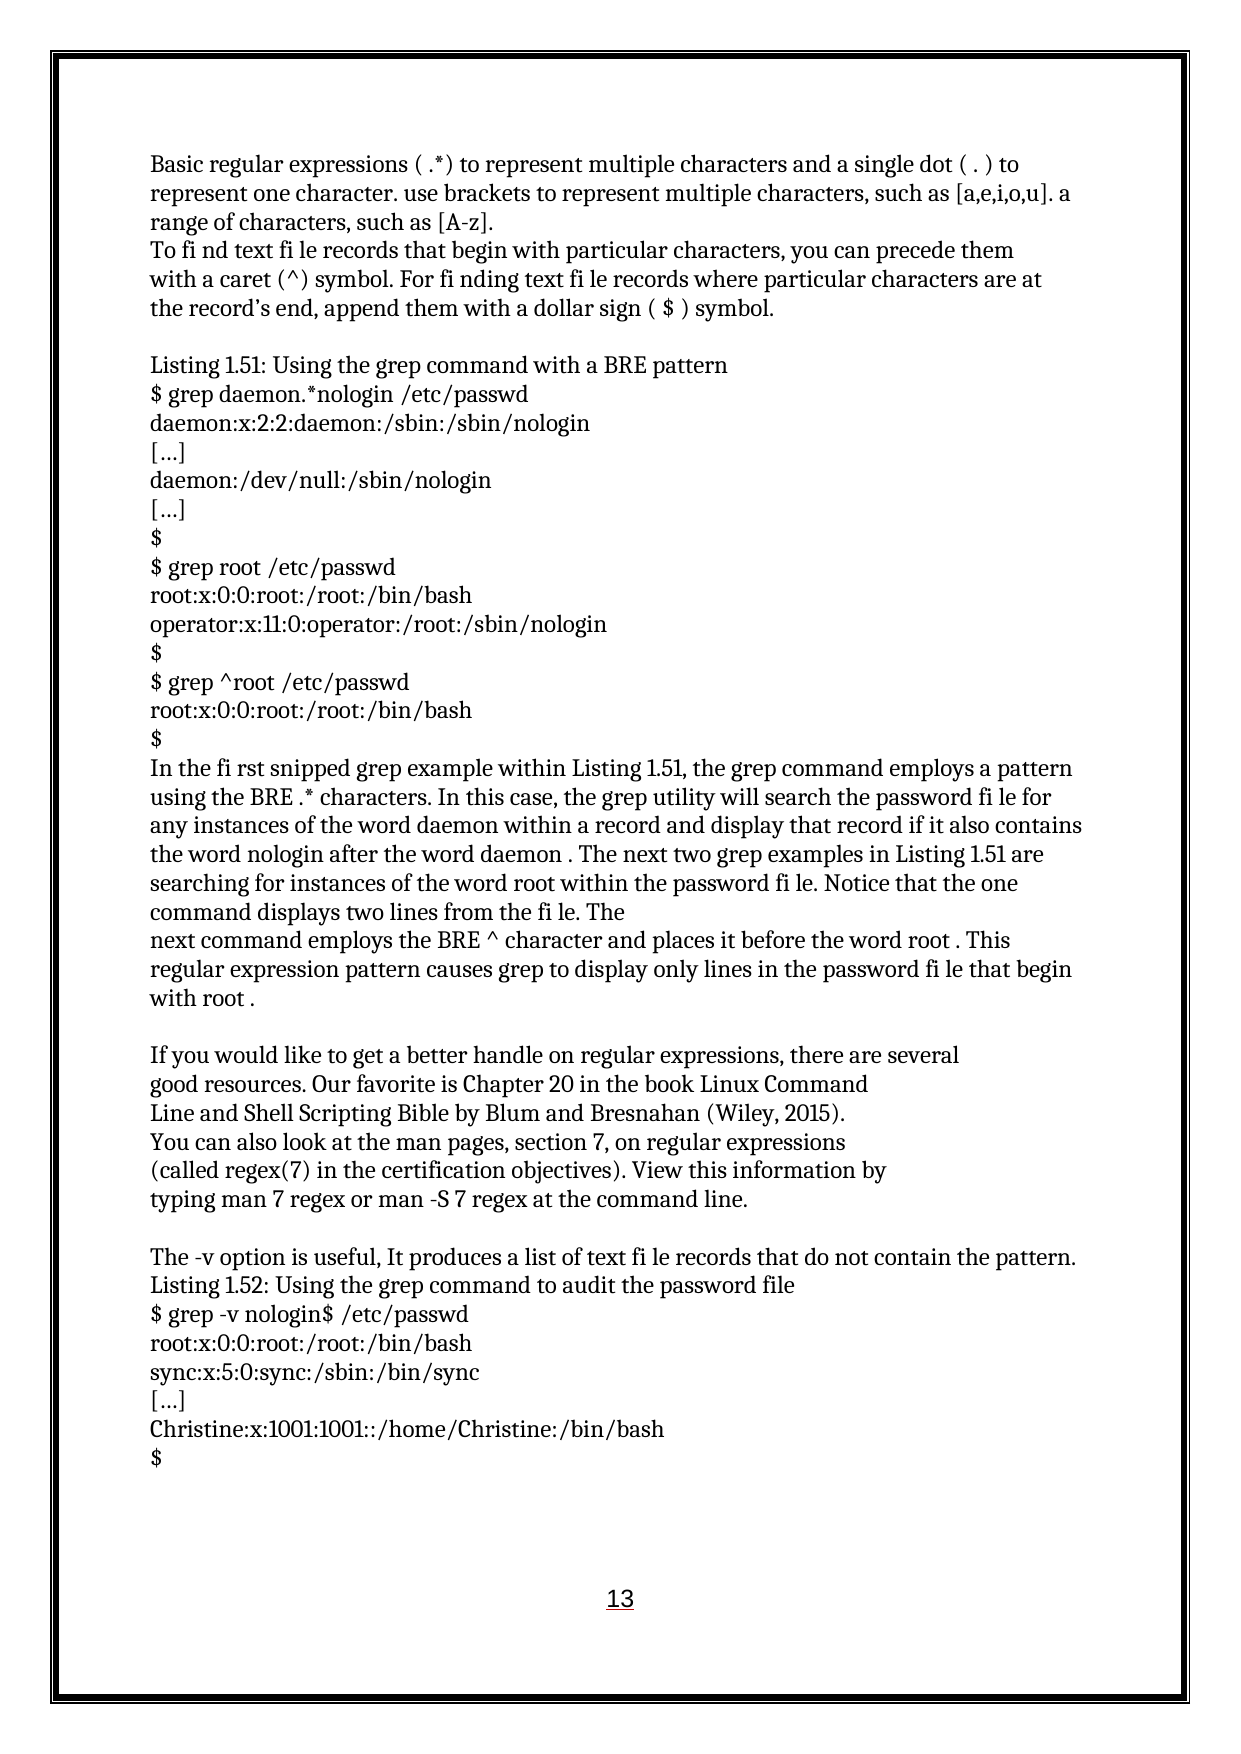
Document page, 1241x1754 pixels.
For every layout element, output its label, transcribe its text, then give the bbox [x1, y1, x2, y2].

text root:x:0:0:root:/root:/bin/bash [150, 1329, 1090, 1357]
text root:x:0:0:root:/root:/bin/bash [150, 696, 1090, 725]
text In the fi rst snipped grep example within Listing 1.51, the grep command employs a pattern using the BRE .* characters. In this case, the grep utility will search the password fi le for any instances of the word daemon within a record and display that record if it also contains the word nologin after the word daemon . The next two grep examples in Listing 1.51 are searching for instances of the word root within the password fi le. Notice that the one command displays two lines from the fi le. The [150, 754, 1090, 926]
text $ [150, 524, 1090, 552]
text $ [150, 1444, 1090, 1472]
text root:x:0:0:root:/root:/bin/bash [150, 581, 1090, 610]
text […] [150, 1386, 1090, 1415]
text $ grep daemon.*nologin /etc/passwd [150, 380, 1090, 409]
text […] [150, 495, 1090, 524]
text operator:x:11:0:operator:/root:/sbin/nologin [150, 610, 1090, 639]
text If you would like to get a better handle on regular expressions, there are several [150, 1041, 1090, 1070]
text typing man 7 regex or man -S 7 regex at the command line. [150, 1185, 1090, 1214]
text $ grep ^root /etc/passwd [150, 667, 1090, 696]
text Basic regular expressions ( .*) to represent multiple characters and a single dot ( . ) to represent one character. use brackets to represent multiple characters, such as [a,e,i,o,u]. a range of characters, such as [A-z]. [150, 150, 1090, 236]
text Line and Shell Scripting Bible by Blum and Bresnahan (Wiley, 2015). [150, 1099, 1090, 1127]
text Listing 1.52: Using the grep command to audit the password file [150, 1271, 1090, 1300]
text To fi nd text fi le records that begin with particular characters, you can precede them [150, 236, 1090, 265]
text good resources. Our favorite is Chapter 20 in the book Linux Command [150, 1070, 1090, 1099]
text Christine:x:1001:1001::/home/Christine:/bin/bash [150, 1415, 1090, 1444]
text $ [150, 639, 1090, 667]
text with a caret (^) symbol. For fi nding text fi le records where particular characters are at [150, 265, 1090, 294]
text (called regex(7) in the certification objectives). View this information by [150, 1156, 1090, 1185]
text $ [150, 725, 1090, 754]
text the record’s end, append them with a dollar sign ( $ ) symbol. [150, 294, 1090, 322]
text […] [150, 437, 1090, 466]
text daemon:x:2:2:daemon:/sbin:/sbin/nologin [150, 409, 1090, 437]
text daemon:/dev/null:/sbin/nologin [150, 466, 1090, 495]
text $ grep -v nologin$ /etc/passwd [150, 1300, 1090, 1329]
text Listing 1.51: Using the grep command with a BRE pattern [150, 351, 1090, 380]
text $ grep root /etc/passwd [150, 552, 1090, 581]
text You can also look at the man pages, section 7, on regular expressions [150, 1127, 1090, 1156]
text next command employs the BRE ^ character and places it before the word root . This regular expression pattern causes grep to display only lines in the password fi le that begin with root . [150, 926, 1090, 1012]
text sync:x:5:0:sync:/sbin:/bin/sync [150, 1357, 1090, 1386]
text The -v option is useful, It produces a list of text fi le records that do not contain the pattern. [150, 1242, 1090, 1271]
